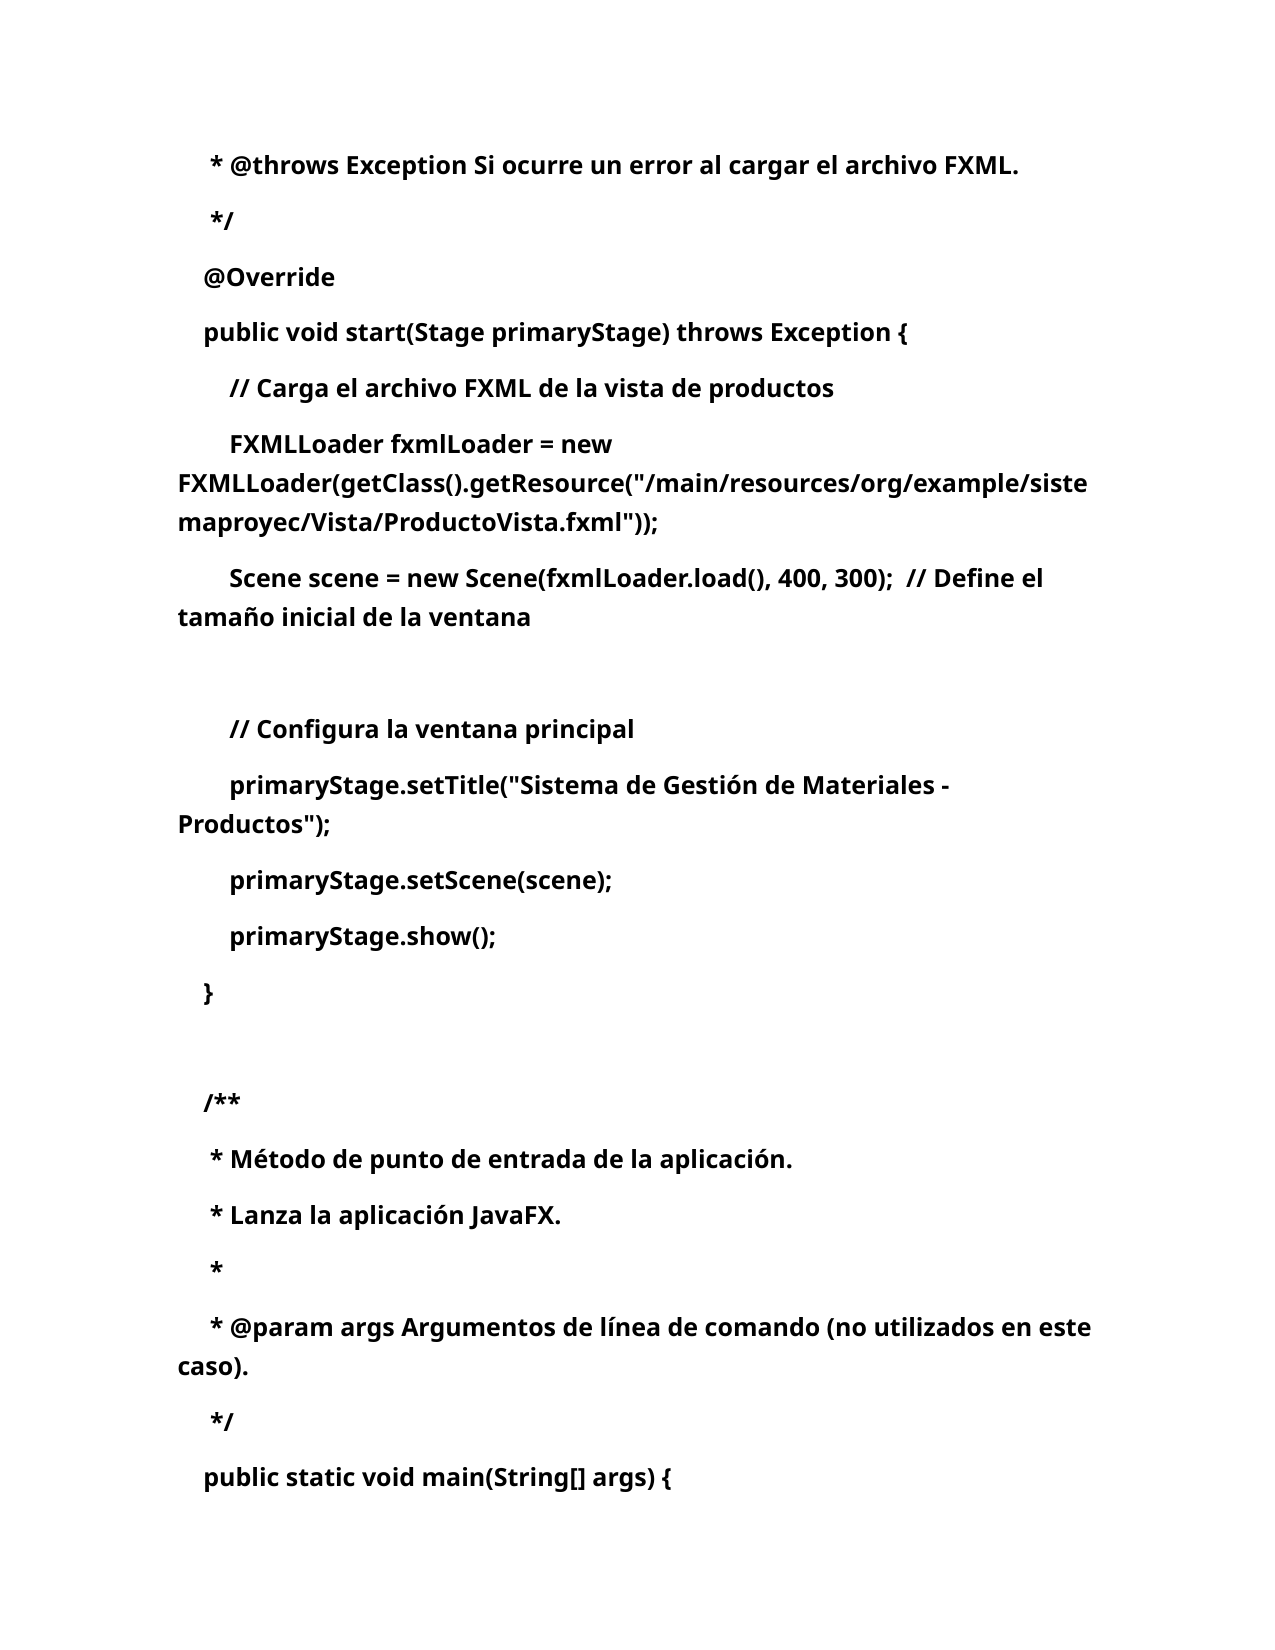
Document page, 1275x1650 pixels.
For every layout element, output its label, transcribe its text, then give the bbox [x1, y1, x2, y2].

text Scene scene = new Scene(fxmlLoader.load(), 400, 300); // Define el tamaño inicial de la ventana [177, 561, 1098, 634]
text * @throws Exception Si ocurre un error al cargar el archivo FXML. [177, 148, 1098, 182]
text * Método de punto de entrada de la aplicación. [177, 1142, 1098, 1176]
text * Lanza la aplicación JavaFX. [177, 1198, 1098, 1232]
text * [177, 1253, 1098, 1287]
text } [177, 974, 1098, 1008]
text primaryStage.setTitle("Sistema de Gestión de Materiales - Productos"); [177, 768, 1098, 841]
text primaryStage.show(); [177, 918, 1098, 952]
text // Configura la ventana principal [177, 712, 1098, 746]
text */ [177, 203, 1098, 237]
text */ [177, 1404, 1098, 1438]
text * @param args Argumentos de línea de comando (no utilizados en este caso). [177, 1309, 1098, 1382]
text // Carga el archivo FXML de la vista de productos [177, 371, 1098, 405]
text @Override [177, 259, 1098, 293]
text public static void main(String[] args) { [177, 1460, 1098, 1494]
text primaryStage.setScene(scene); [177, 863, 1098, 897]
text FXMLLoader fxmlLoader = new FXMLLoader(getClass().getResource("/main/resources/org/example/sistemaproyec/Vista/ProductoVista.fxml")); [177, 427, 1098, 539]
text public void start(Stage primaryStage) throws Exception { [177, 315, 1098, 349]
text /** [177, 1086, 1098, 1120]
